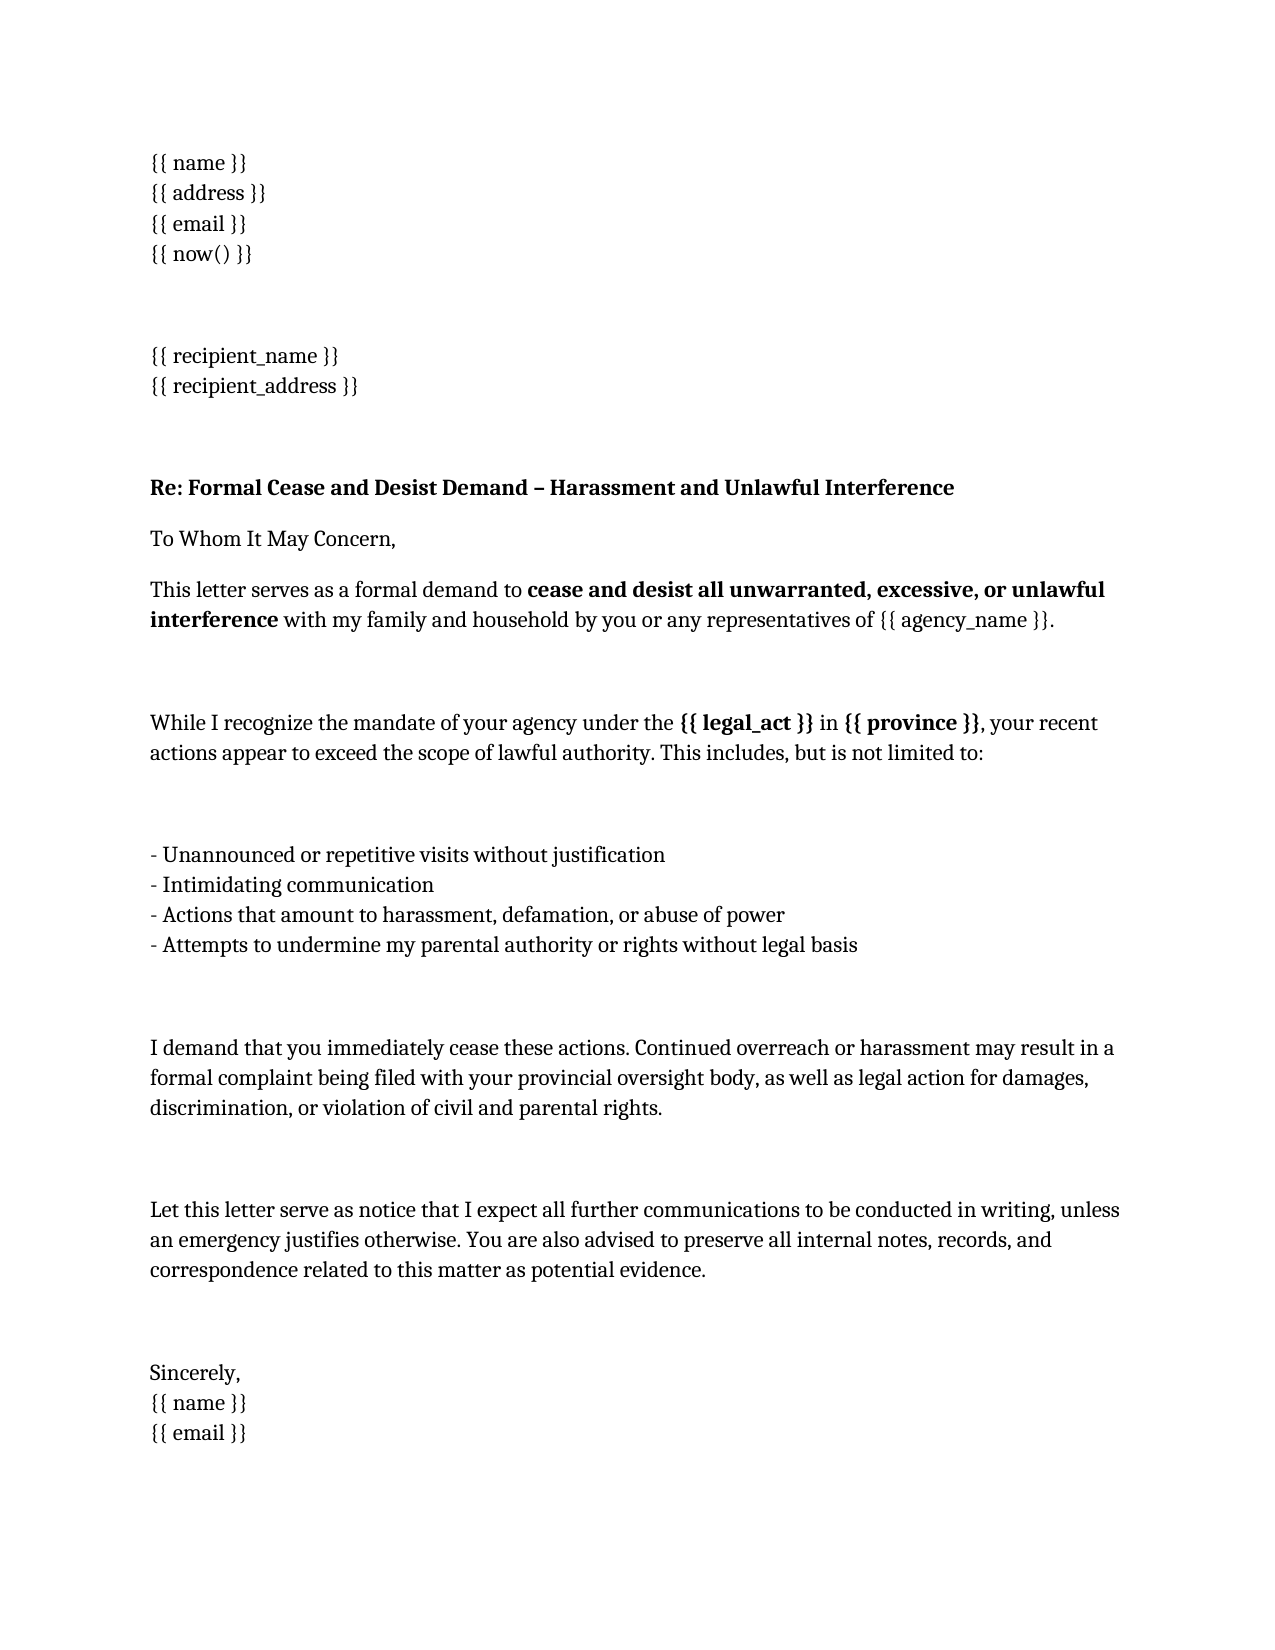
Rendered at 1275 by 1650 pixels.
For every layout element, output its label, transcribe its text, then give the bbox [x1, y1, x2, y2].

text {{ recipient_name }} {{ recipient_address }} [150, 343, 1125, 399]
text This letter serves as a formal demand to cease and desist all unwarranted, excessive, or unlawful interference with my family and household by you or any representatives of {{ agency_name }}. [150, 577, 1125, 634]
text To Whom It May Concern, [150, 526, 1125, 552]
text Re: Formal Cease and Desist Demand – Harassment and Unlawful Interference [150, 475, 1125, 501]
text While I recognize the mandate of your agency under the {{ legal_act }} in {{ province }}, your recent actions appear to exceed the scope of lawful authority. This includes, but is not limited to: [150, 709, 1125, 766]
text - Unannounced or repetitive visits without justification - Intimidating communication - Actions that amount to harassment, defamation, or abuse of power - Attempts to undermine my parental authority or rights without legal basis [150, 842, 1125, 959]
text Let this letter serve as notice that I expect all further communications to be conducted in writing, unless an emergency justifies otherwise. You are also advised to preserve all internal notes, records, and correspondence related to this matter as potential evidence. [150, 1197, 1125, 1284]
text Sincerely, {{ name }} {{ email }} [150, 1359, 1125, 1446]
text I demand that you immediately cease these actions. Continued overreach or harassment may result in a formal complaint being filed with your provincial oversight body, as well as legal action for damages, discrimination, or violation of civil and parental rights. [150, 1034, 1125, 1121]
text {{ name }} {{ address }} {{ email }} {{ now() }} [150, 150, 1125, 267]
